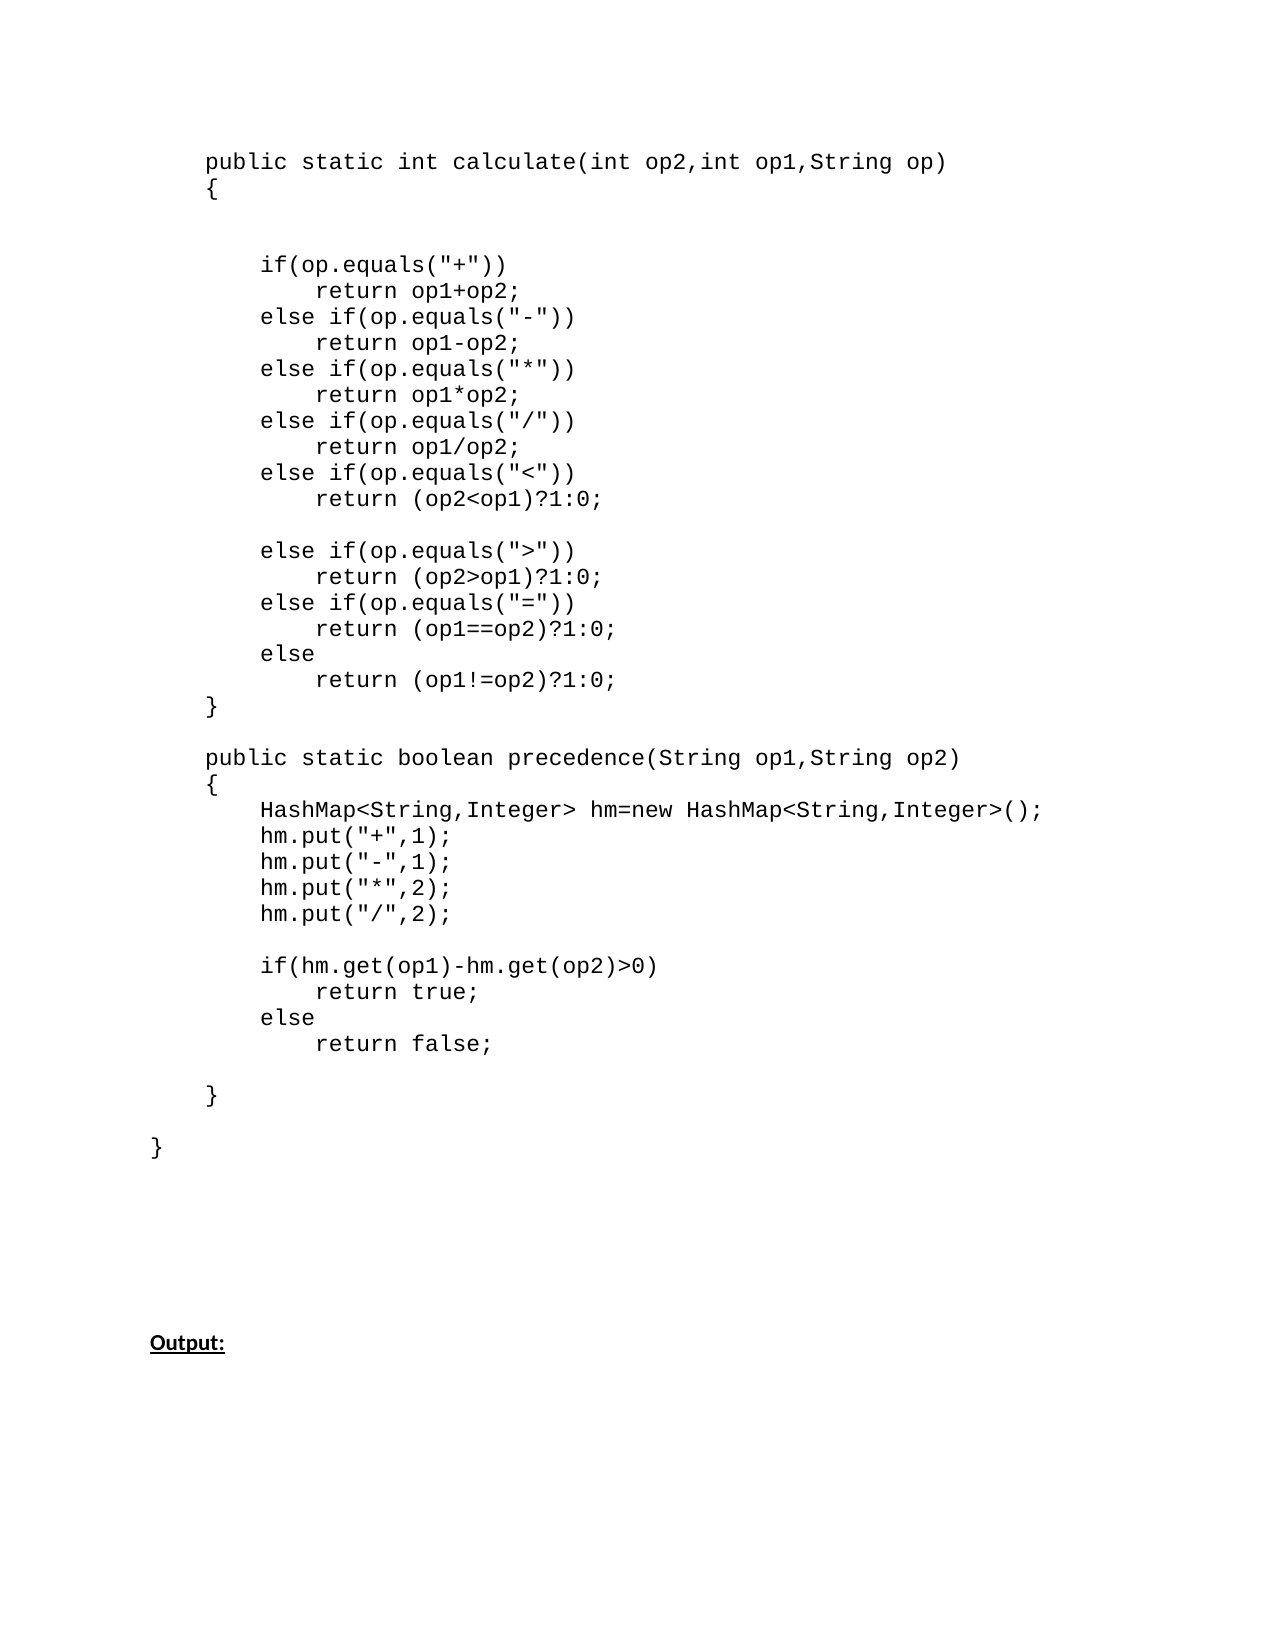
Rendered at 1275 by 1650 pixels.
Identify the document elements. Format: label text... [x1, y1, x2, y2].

text else if(op.equals("*")) [150, 357, 1125, 383]
text return (op2>op1)?1:0; [150, 565, 1125, 591]
text public static int calculate(int op2,int op1,String op) [150, 150, 1125, 176]
text HashMap<String,Integer> hm=new HashMap<String,Integer>(); [150, 798, 1125, 824]
text return false; [150, 1032, 1125, 1058]
text return (op1==op2)?1:0; [150, 617, 1125, 643]
text { [150, 176, 1125, 202]
text return (op2<op1)?1:0; [150, 487, 1125, 513]
text return (op1!=op2)?1:0; [150, 669, 1125, 695]
text public static boolean precedence(String op1,String op2) [150, 747, 1125, 772]
text } [150, 695, 1125, 721]
text return op1+op2; [150, 280, 1125, 306]
text } [150, 1136, 1125, 1162]
text else if(op.equals("=")) [150, 591, 1125, 617]
text else if(op.equals(">")) [150, 539, 1125, 565]
text else [150, 643, 1125, 669]
text return true; [150, 980, 1125, 1006]
text else if(op.equals("/")) [150, 409, 1125, 435]
text hm.put("/",2); [150, 902, 1125, 928]
text } [150, 1084, 1125, 1110]
text Output: [150, 1328, 1125, 1356]
text if(op.equals("+")) [150, 254, 1125, 280]
text return op1/op2; [150, 435, 1125, 461]
text return op1-op2; [150, 332, 1125, 357]
text else if(op.equals("<")) [150, 461, 1125, 487]
text else if(op.equals("-")) [150, 306, 1125, 332]
text else [150, 1006, 1125, 1032]
text { [150, 772, 1125, 798]
text hm.put("-",1); [150, 850, 1125, 876]
text if(hm.get(op1)-hm.get(op2)>0) [150, 954, 1125, 980]
text return op1*op2; [150, 383, 1125, 409]
text hm.put("*",2); [150, 876, 1125, 902]
text hm.put("+",1); [150, 824, 1125, 850]
